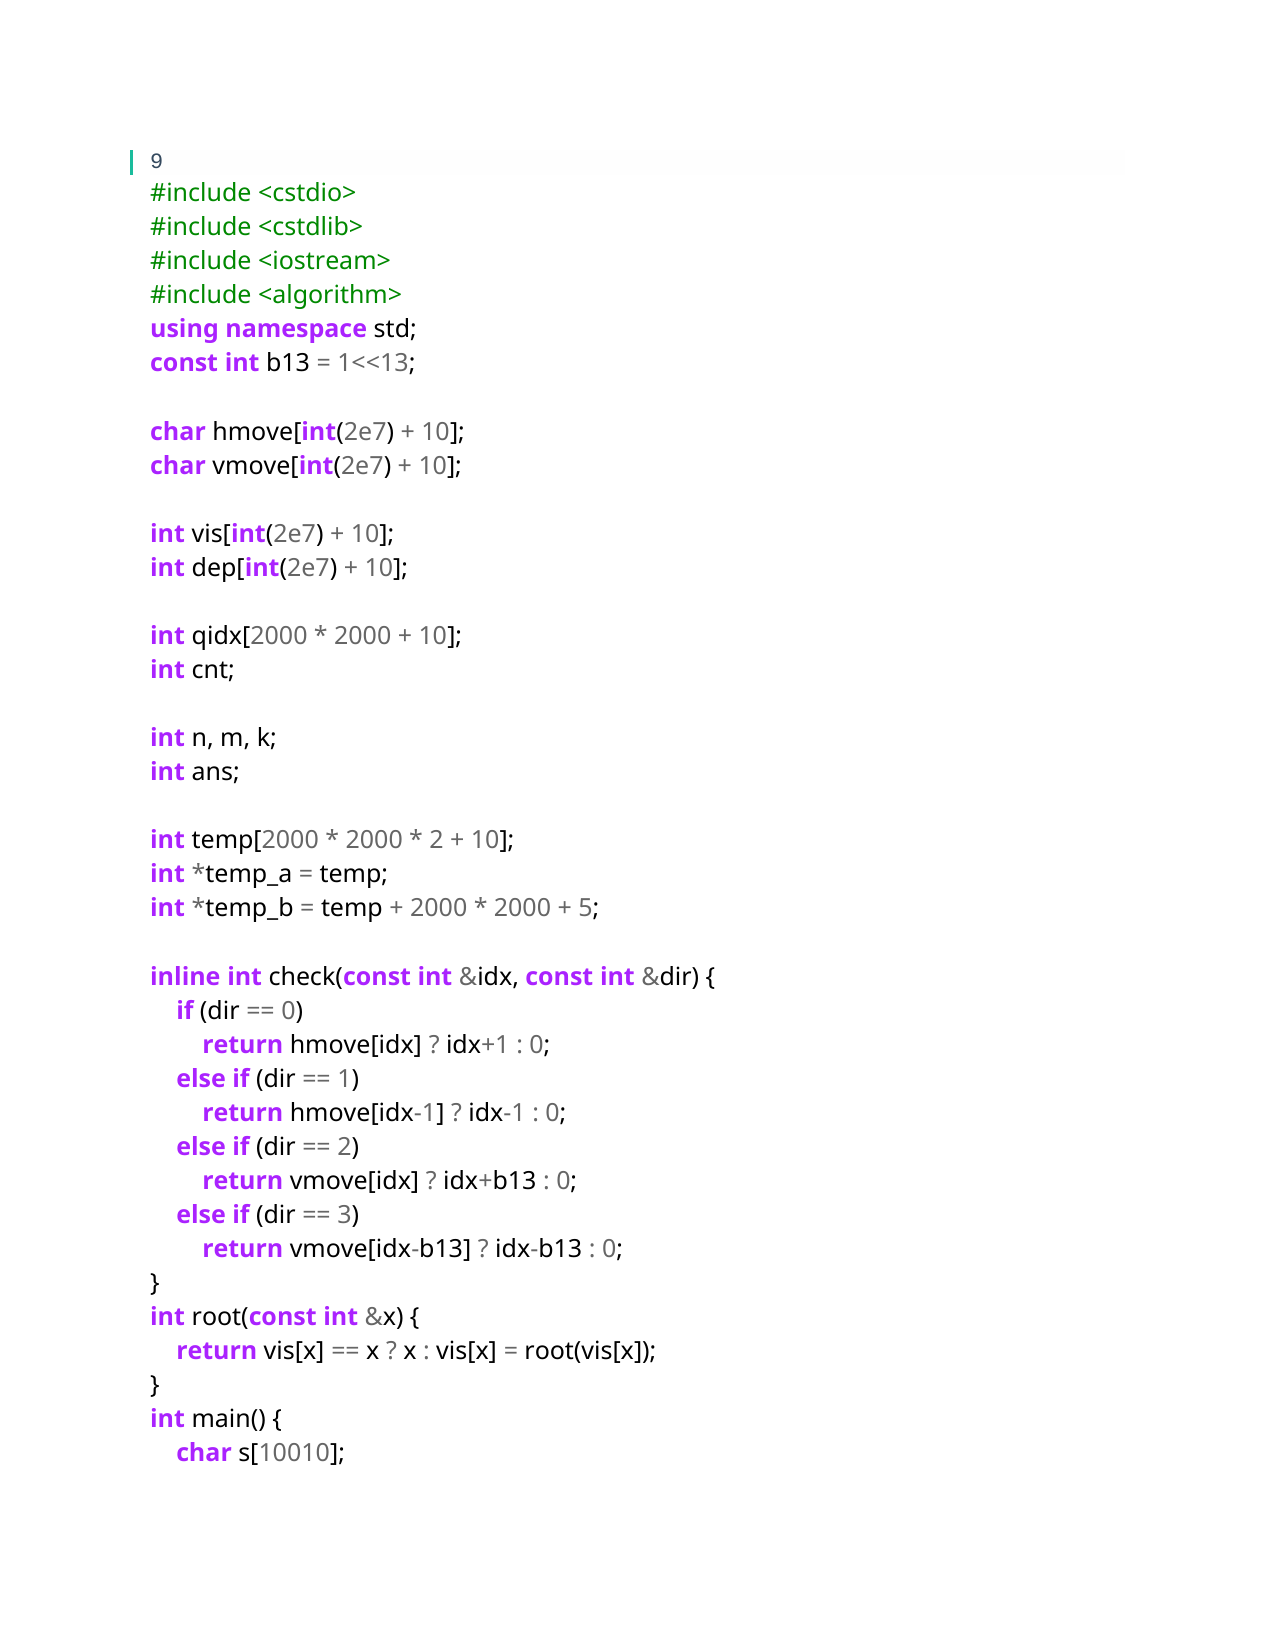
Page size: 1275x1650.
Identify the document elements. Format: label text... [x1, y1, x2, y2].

text const int b13 = 1<<13; [150, 345, 1125, 379]
text return vmove[idx-b13] ? idx-b13 : 0; [150, 1231, 1125, 1265]
text int main() { [150, 1401, 1125, 1435]
text using namespace std; [150, 311, 1125, 345]
text else if (dir == 2) [150, 1128, 1125, 1163]
text int ans; [150, 754, 1125, 788]
text char s[10010]; [150, 1435, 1125, 1469]
text int vis[int(2e7) + 10]; [150, 515, 1125, 549]
text char vmove[int(2e7) + 10]; [150, 447, 1125, 481]
text inline int check(const int &idx, const int &dir) { [150, 958, 1125, 992]
text 9 [150, 150, 1125, 175]
text else if (dir == 1) [150, 1060, 1125, 1094]
text int qidx[2000 * 2000 + 10]; [150, 618, 1125, 652]
text int cnt; [150, 652, 1125, 686]
text #include <algorithm> [150, 277, 1125, 311]
text else if (dir == 3) [150, 1197, 1125, 1231]
text return vis[x] == x ? x : vis[x] = root(vis[x]); [150, 1333, 1125, 1367]
text #include <iostream> [150, 243, 1125, 277]
text int temp[2000 * 2000 * 2 + 10]; [150, 822, 1125, 856]
text #include <cstdlib> [150, 209, 1125, 243]
text if (dir == 0) [150, 992, 1125, 1026]
text int n, m, k; [150, 720, 1125, 754]
text char hmove[int(2e7) + 10]; [150, 413, 1125, 447]
text int root(const int &x) { [150, 1299, 1125, 1333]
text int *temp_b = temp + 2000 * 2000 + 5; [150, 890, 1125, 924]
text int *temp_a = temp; [150, 856, 1125, 890]
text } [150, 1367, 1125, 1401]
text return vmove[idx] ? idx+b13 : 0; [150, 1163, 1125, 1197]
text #include <cstdio> [150, 175, 1125, 209]
text return hmove[idx] ? idx+1 : 0; [150, 1026, 1125, 1060]
text } [150, 1265, 1125, 1299]
text int dep[int(2e7) + 10]; [150, 549, 1125, 583]
text return hmove[idx-1] ? idx-1 : 0; [150, 1094, 1125, 1128]
